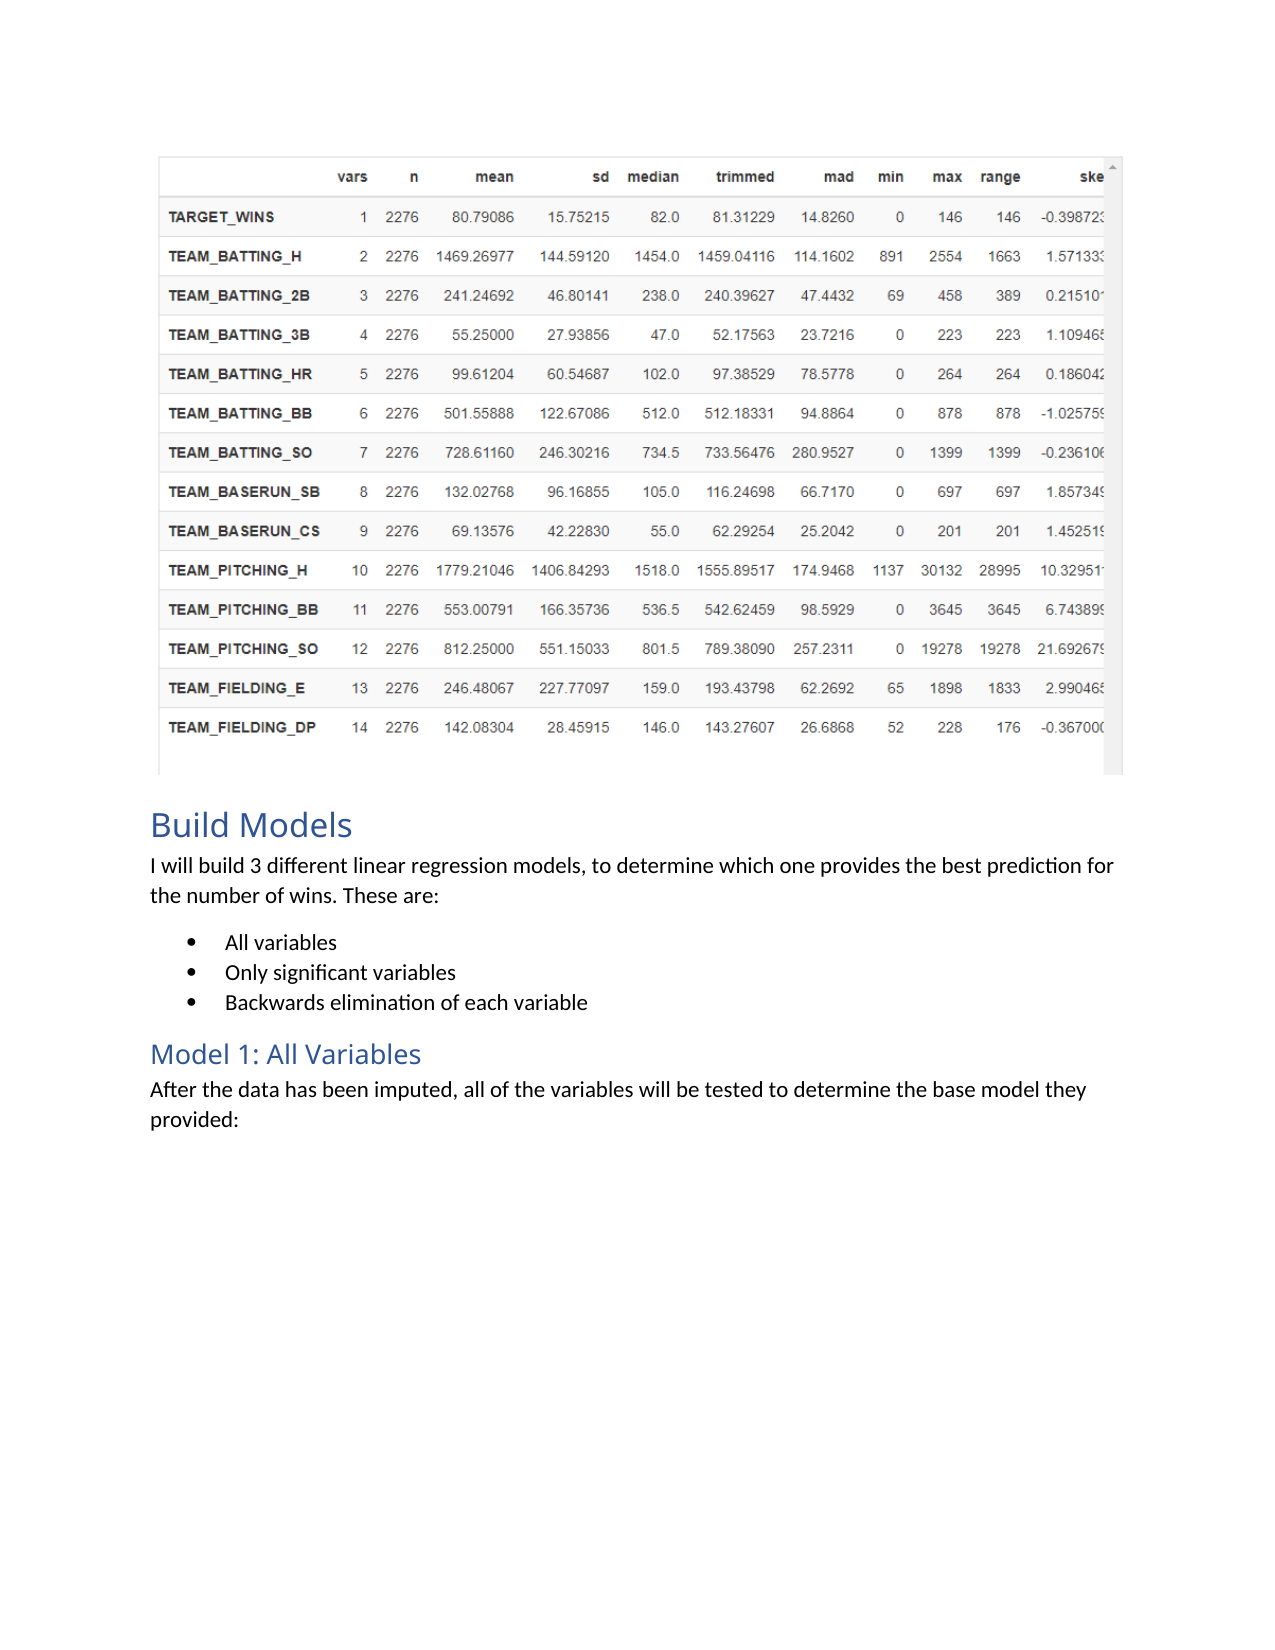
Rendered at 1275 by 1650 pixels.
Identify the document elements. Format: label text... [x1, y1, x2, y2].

subtitle Model 1: All Variables [150, 1035, 1125, 1072]
list Backwards elimination of each variable [187, 988, 1125, 1016]
list All variables [187, 928, 1125, 956]
text After the data has been imputed, all of the variables will be tested to determine the base model they provided: [150, 1075, 1125, 1133]
picture [150, 150, 1125, 775]
subtitle Build Models [150, 802, 1125, 847]
list Only significant variables [187, 958, 1125, 986]
text I will build 3 different linear regression models, to determine which one provides the best prediction for the number of wins. These are: [150, 851, 1125, 909]
